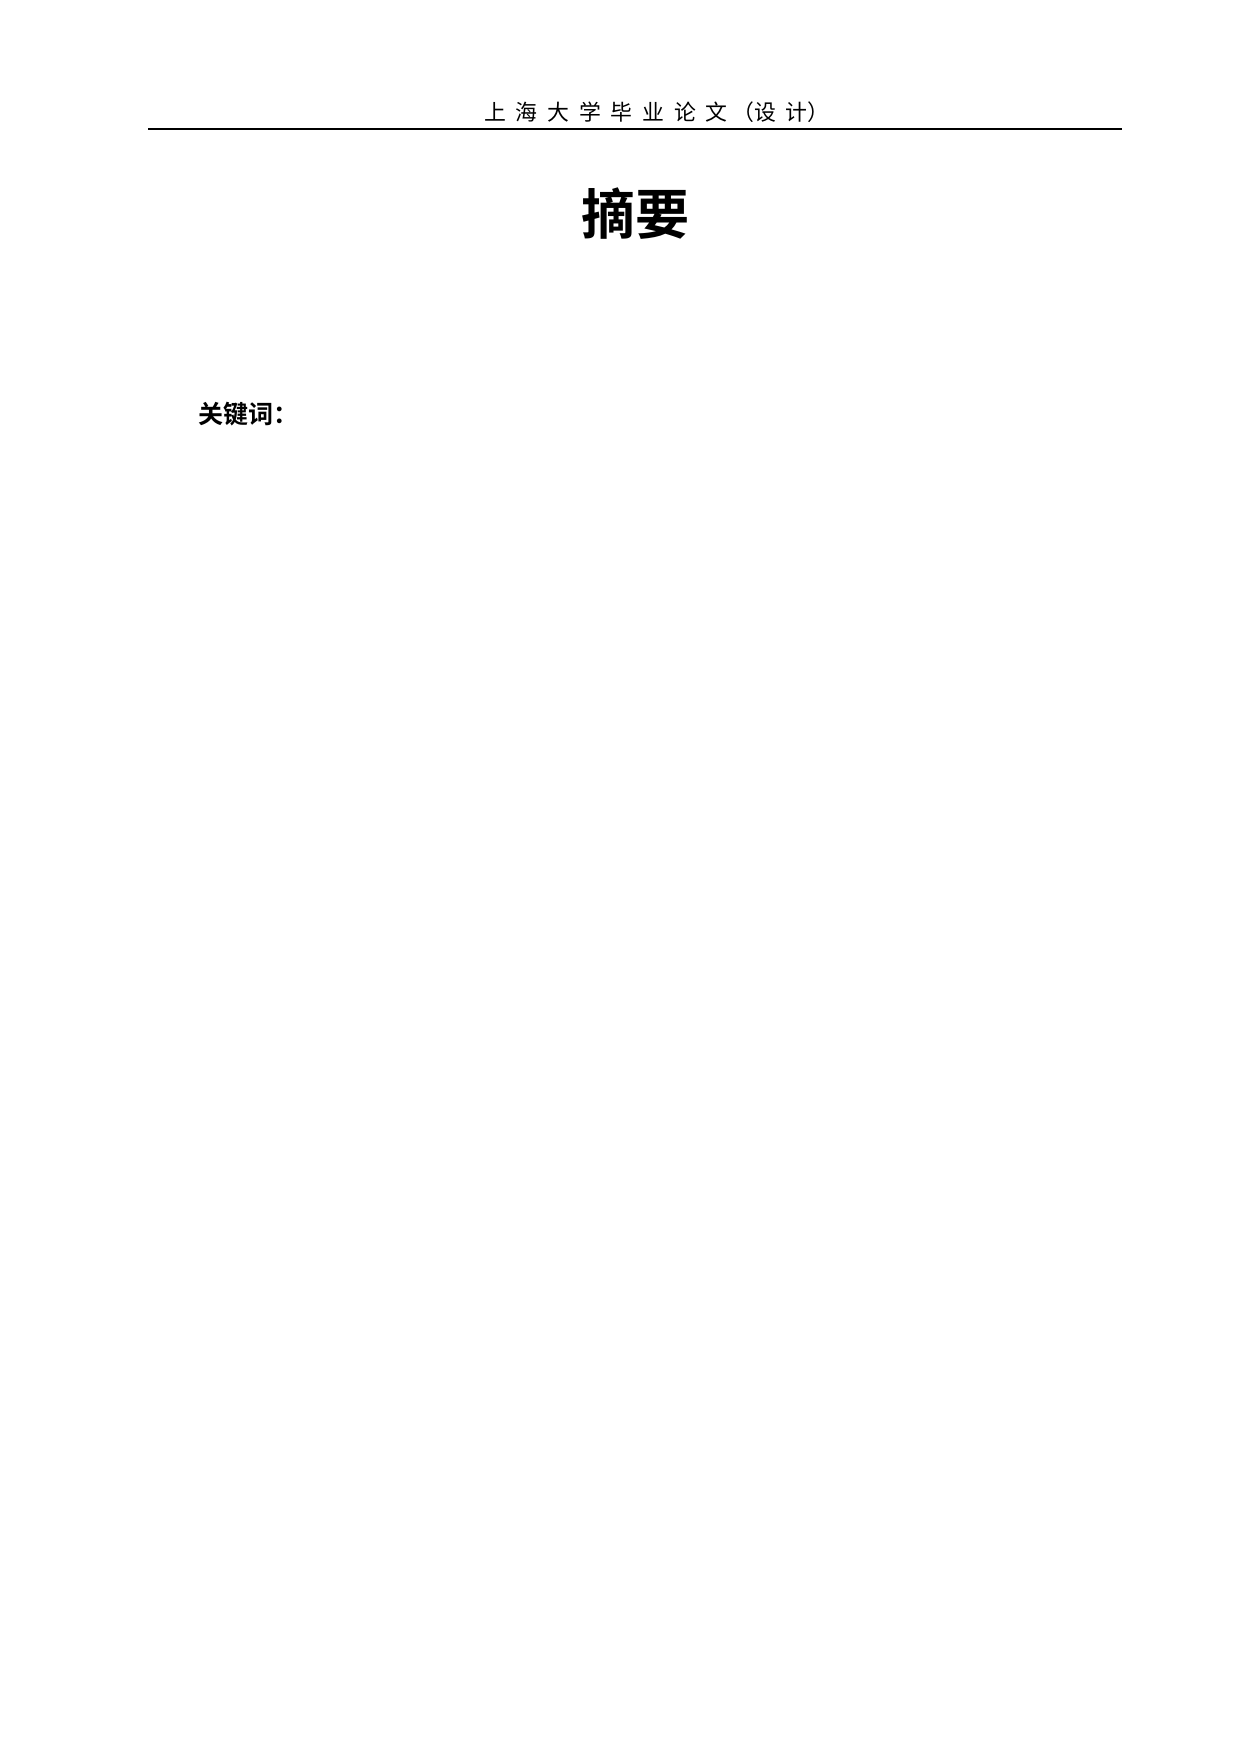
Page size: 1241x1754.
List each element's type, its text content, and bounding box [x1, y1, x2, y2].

text 关键词： [148, 381, 1122, 446]
text 摘要 [148, 162, 1122, 259]
